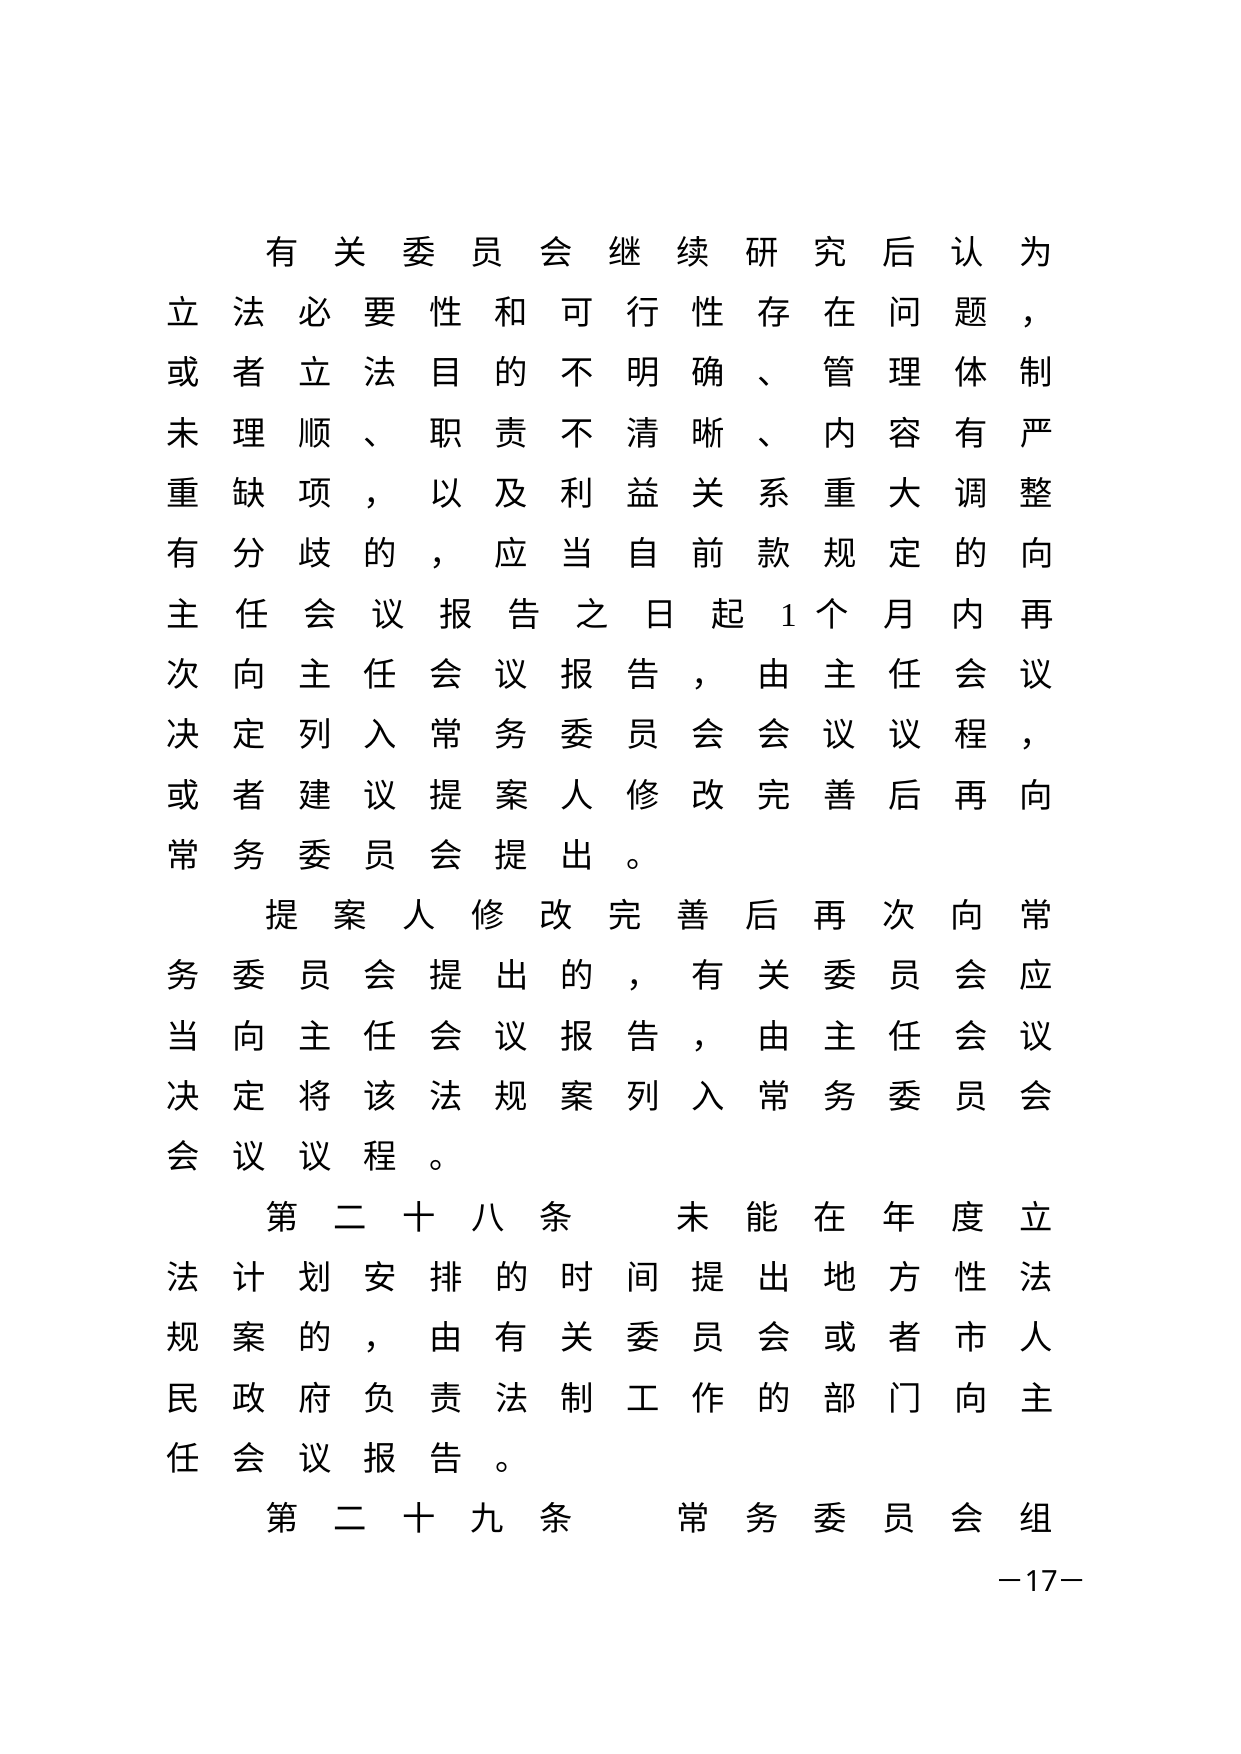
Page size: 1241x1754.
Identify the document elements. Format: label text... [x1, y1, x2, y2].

text 第二十八条 未能在年度立法计划安排的时间提出地方性法规案的，由有关委员会或者市人民政府负责法制工作的部门向主任会议报告。 [167, 1184, 1085, 1486]
text 有关委员会继续研究后认为立法必要性和可行性存在问题，或者立法目的不明确、管理体制未理顺、职责不清晰、内容有严重缺项，以及利益关系重大调整有分歧的，应当自前款规定的向主任会议报告之日起1个月内再次向主任会议报告，由主任会议决定列入常务委员会会议议程，或者建议提案人修改完善后再向常务委员会提出。 [167, 219, 1085, 883]
text 第二十九条 常务委员会组成人员5人以上联名，可以向常务委员会提出地方性法规案，由主任会议决定是否列入常务委员会会议议程，或者先交有关委员会审议、提出是否列入会议议程的意见，再决定是否列入常务委员会会议议程；对不列入常务委员会会议议程的，主任会议应当向常务委员会会议报告或者向提案人说明。 [167, 1486, 1085, 1546]
text 提案人修改完善后再次向常务委员会提出的，有关委员会应当向主任会议报告，由主任会议决定将该法规案列入常务委员会会议议程。 [167, 883, 1085, 1184]
